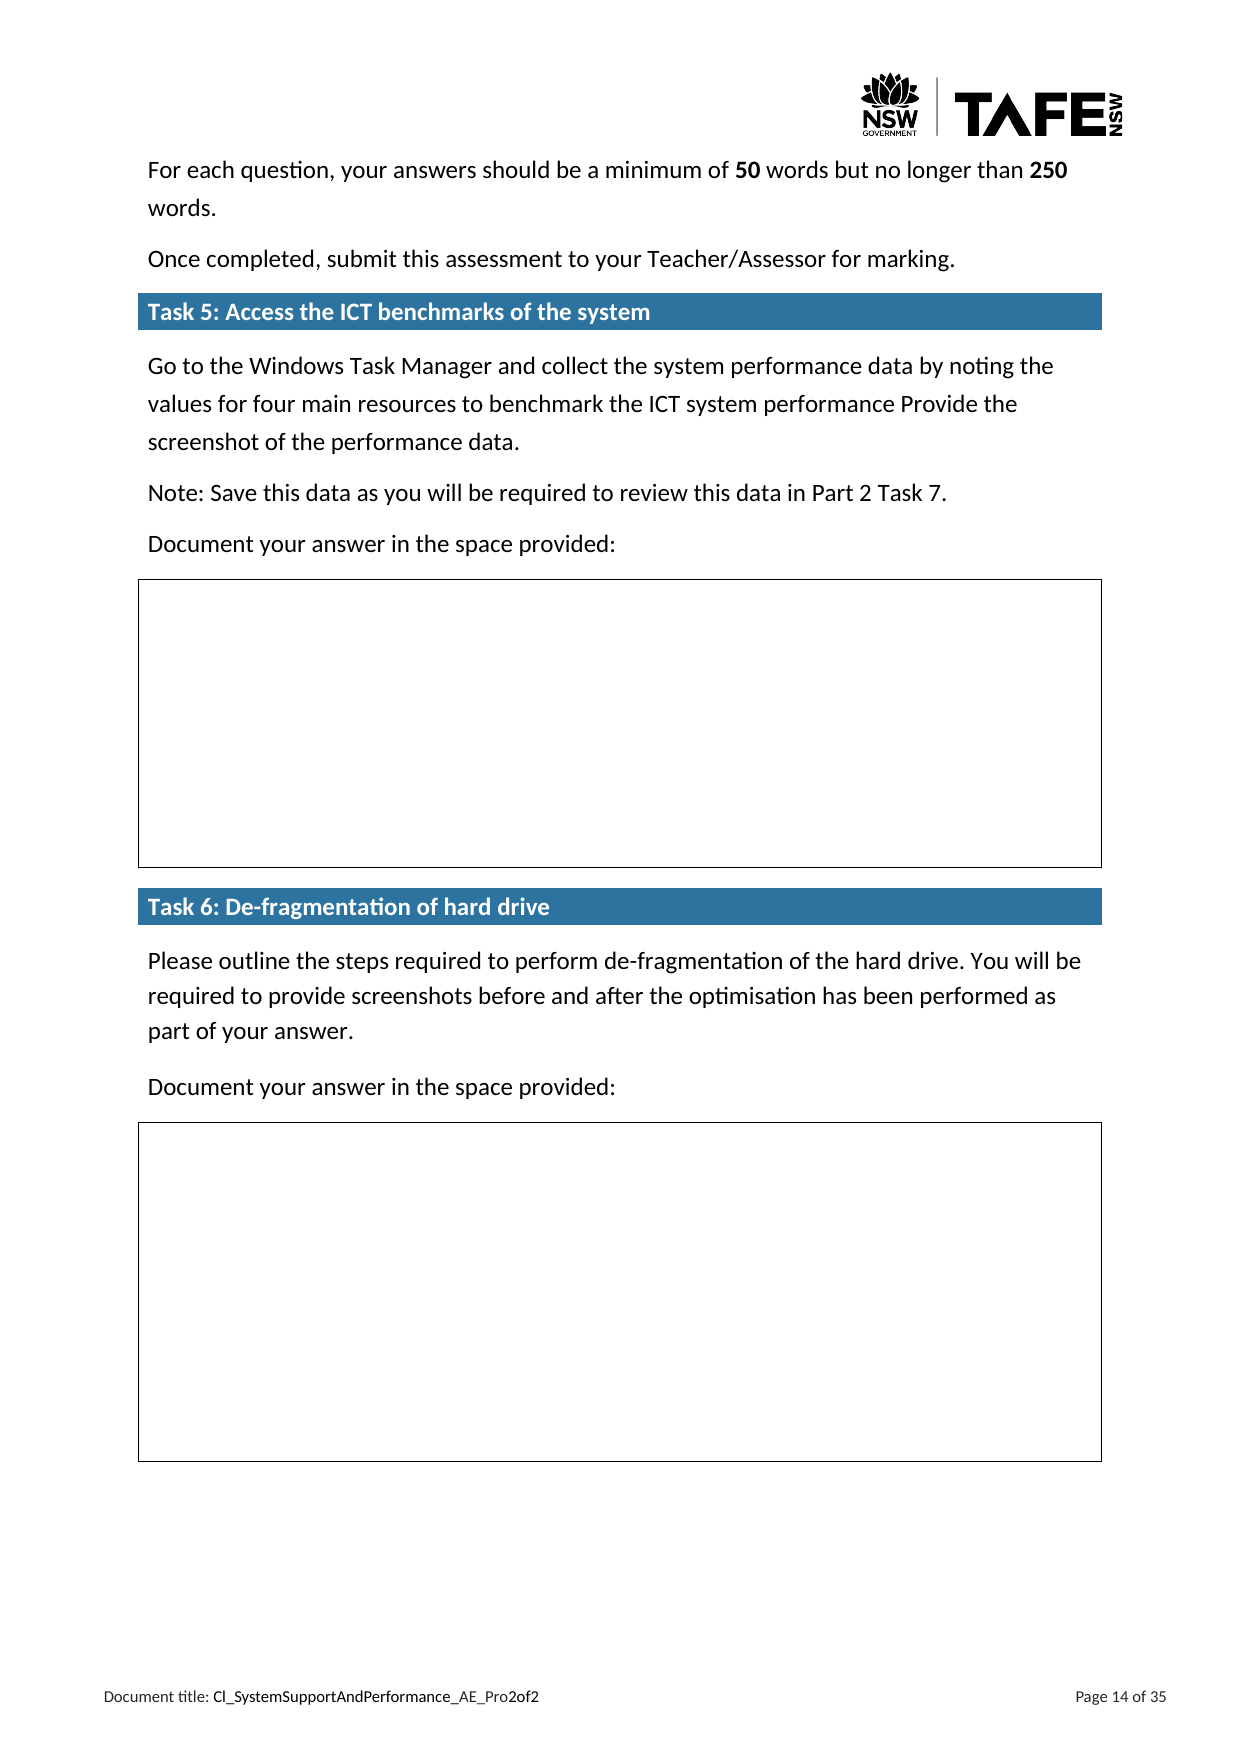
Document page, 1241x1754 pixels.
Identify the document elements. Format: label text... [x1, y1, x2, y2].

picture [861, 71, 1123, 137]
text Document your answer in the space provided: [148, 1071, 1092, 1102]
text Task 6: De-fragmentation of hard drive [139, 890, 1101, 924]
text Document your answer in the space provided: [148, 528, 1092, 558]
text Once completed, submit this assessment to your Teacher/Assessor for marking. [148, 243, 1092, 273]
text Note: Save this data as you will be required to review this data in Part 2 Task 7. [148, 477, 1092, 508]
text Go to the Windows Task Manager and collect the system performance data by noting the values for four main resources to benchmark the ICT system performance Provide the screenshot of the performance data. [148, 350, 1092, 457]
text For each question, your answers should be a minimum of 50 words but no longer than 250 words. [148, 154, 1092, 223]
text Please outline the steps required to perform de-fragmentation of the hard drive. You will be required to provide screenshots before and after the optimisation has been performed as part of your answer. [148, 945, 1092, 1046]
text Task 5: Access the ICT benchmarks of the system [139, 295, 1101, 329]
